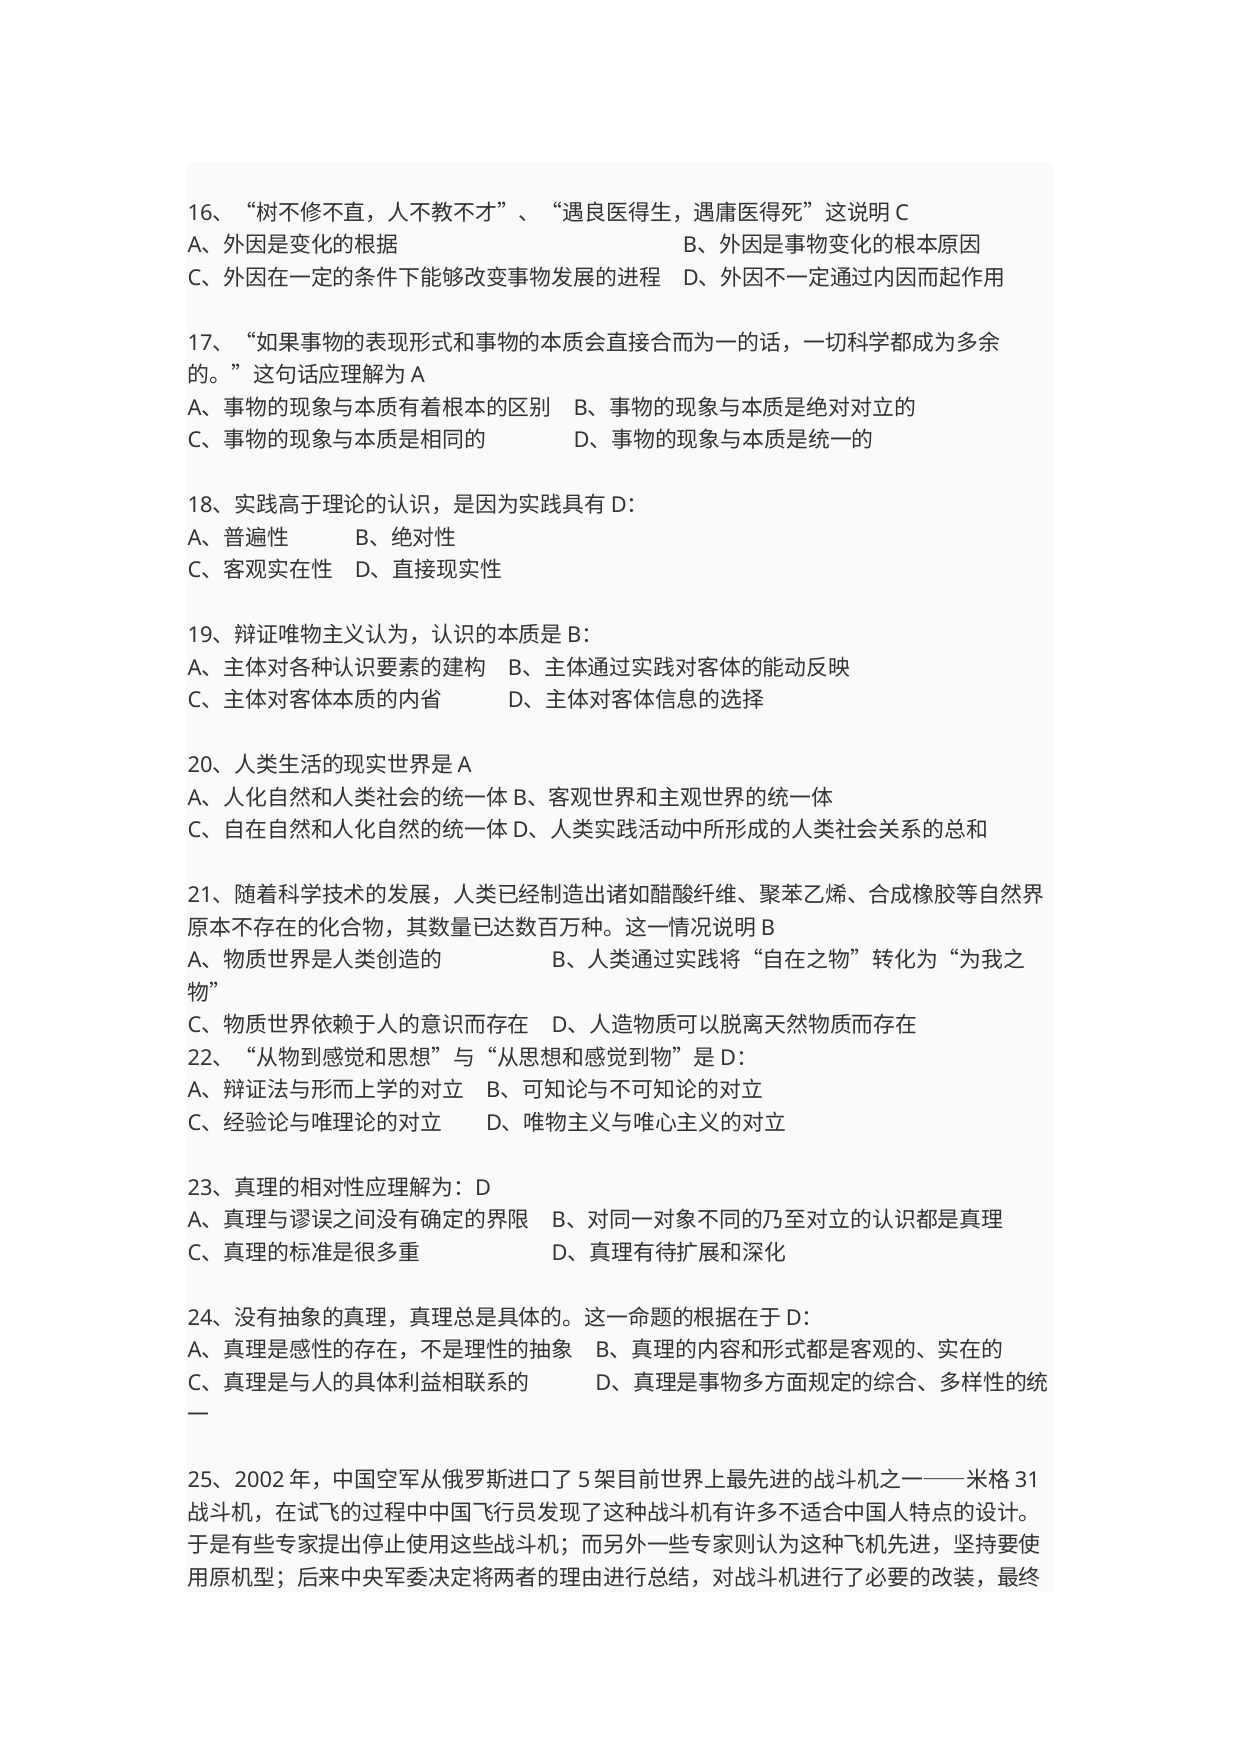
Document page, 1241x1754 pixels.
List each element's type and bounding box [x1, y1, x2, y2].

text [187, 1039, 1053, 1592]
text [187, 162, 1053, 1039]
